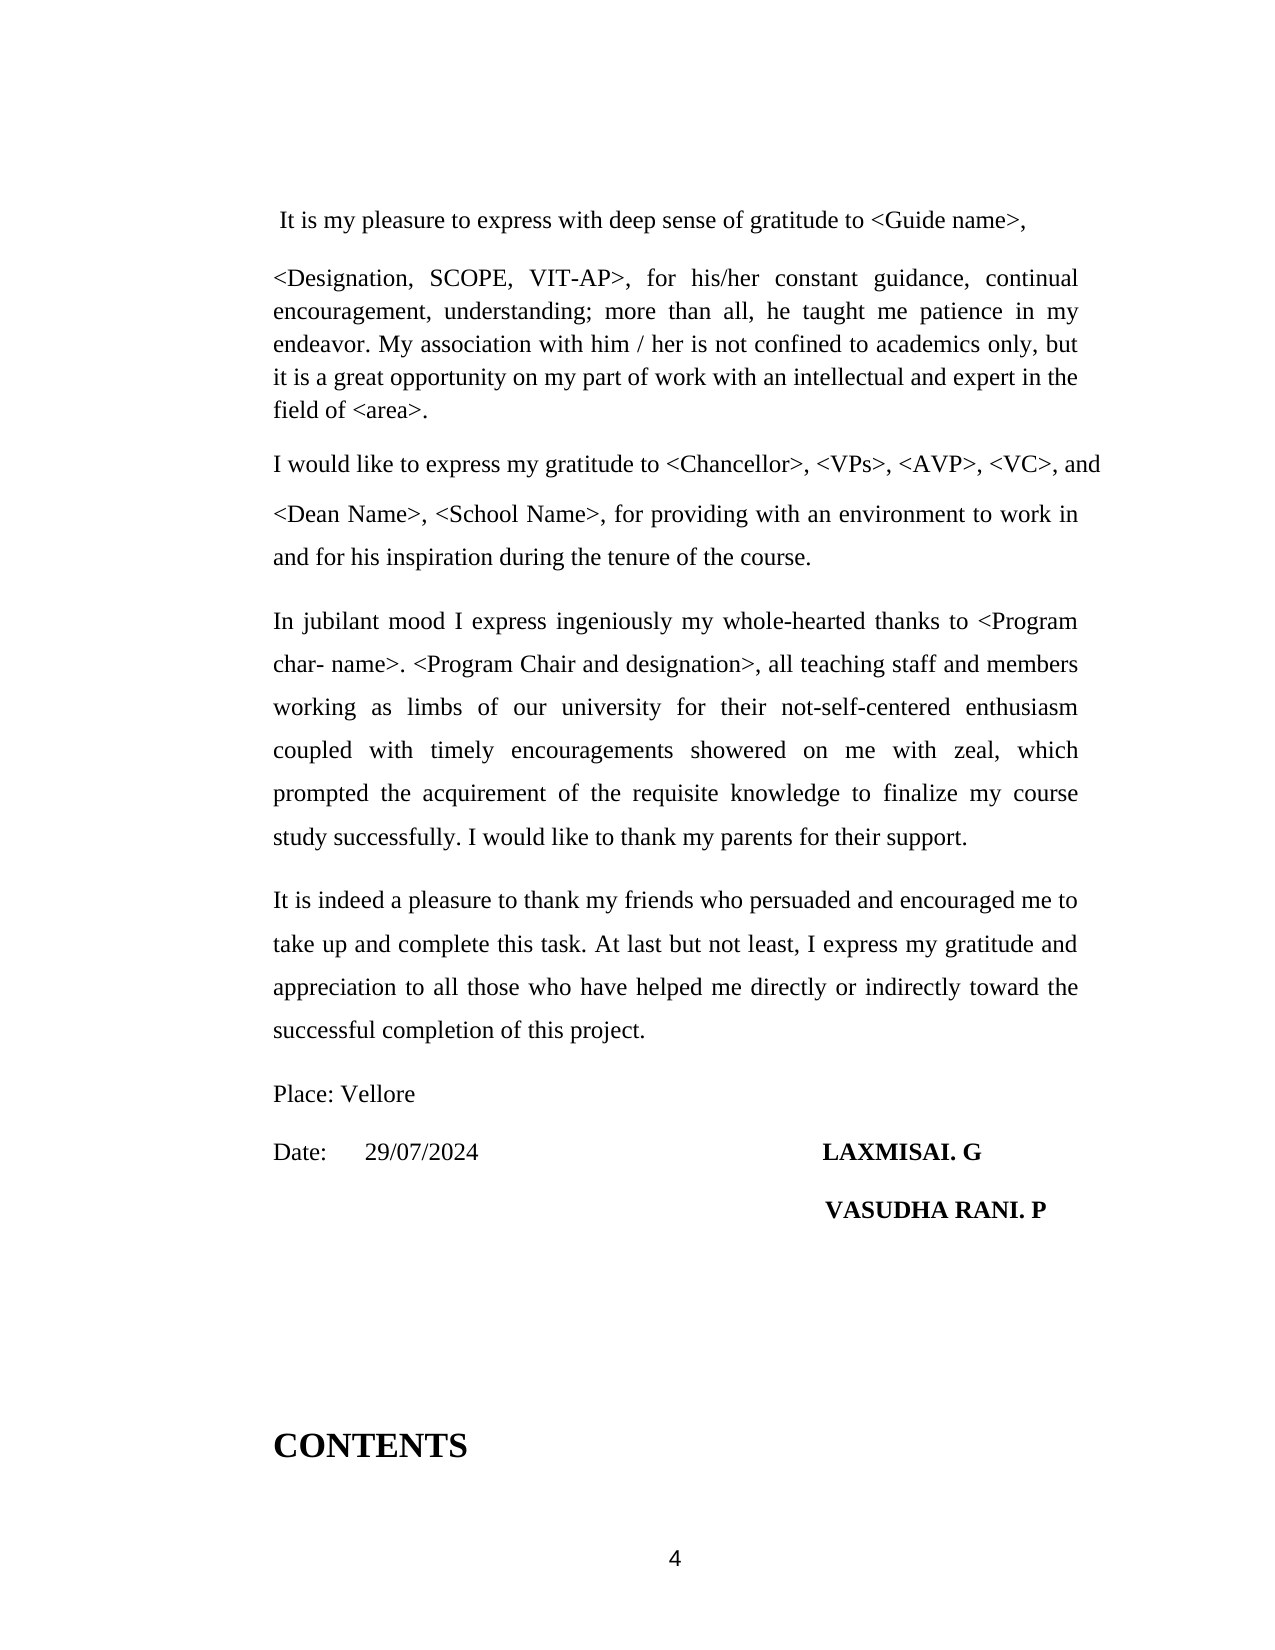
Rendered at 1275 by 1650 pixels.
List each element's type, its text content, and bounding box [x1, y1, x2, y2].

text VASUDHA RANI. P [273, 1195, 1125, 1224]
text Place: Vellore [273, 1079, 1125, 1108]
text I would like to express my gratitude to <Chancellor>, <VPs>, <AVP>, <VC>, and [273, 449, 1125, 478]
text <Designation, SCOPE, VIT-AP>, for his/her constant guidance, continual encouragement, understanding; more than all, he taught me patience in my endeavor. My association with him / her is not confined to academics only, but it is a great opportunity on my part of work with an intellectual and expert in the field of <area>. [273, 263, 1079, 424]
text In jubilant mood I express ingeniously my whole-hearted thanks to <Program char- name>. <Program Chair and designation>, all teaching staff and members working as limbs of our university for their not-self-centered enthusiasm coupled with timely encouragements showered on me with zeal, which prompted the acquirement of the requisite knowledge to finalize my course study successfully. I would like to thank my parents for their support. [273, 606, 1079, 850]
subtitle CONTENTS [273, 1424, 1125, 1465]
text <Dean Name>, <School Name>, for providing with an environment to work in and for his inspiration during the tenure of the course. [273, 499, 1079, 571]
text Date: 29/07/2024 LAXMISAI. G [273, 1137, 1125, 1166]
text It is my pleasure to express with deep sense of gratitude to <Guide name>, [279, 205, 1125, 234]
text It is indeed a pleasure to thank my friends who persuaded and encouraged me to take up and complete this task. At last but not least, I express my gratitude and appreciation to all those who have helped me directly or indirectly toward the successful completion of this project. [273, 886, 1079, 1044]
